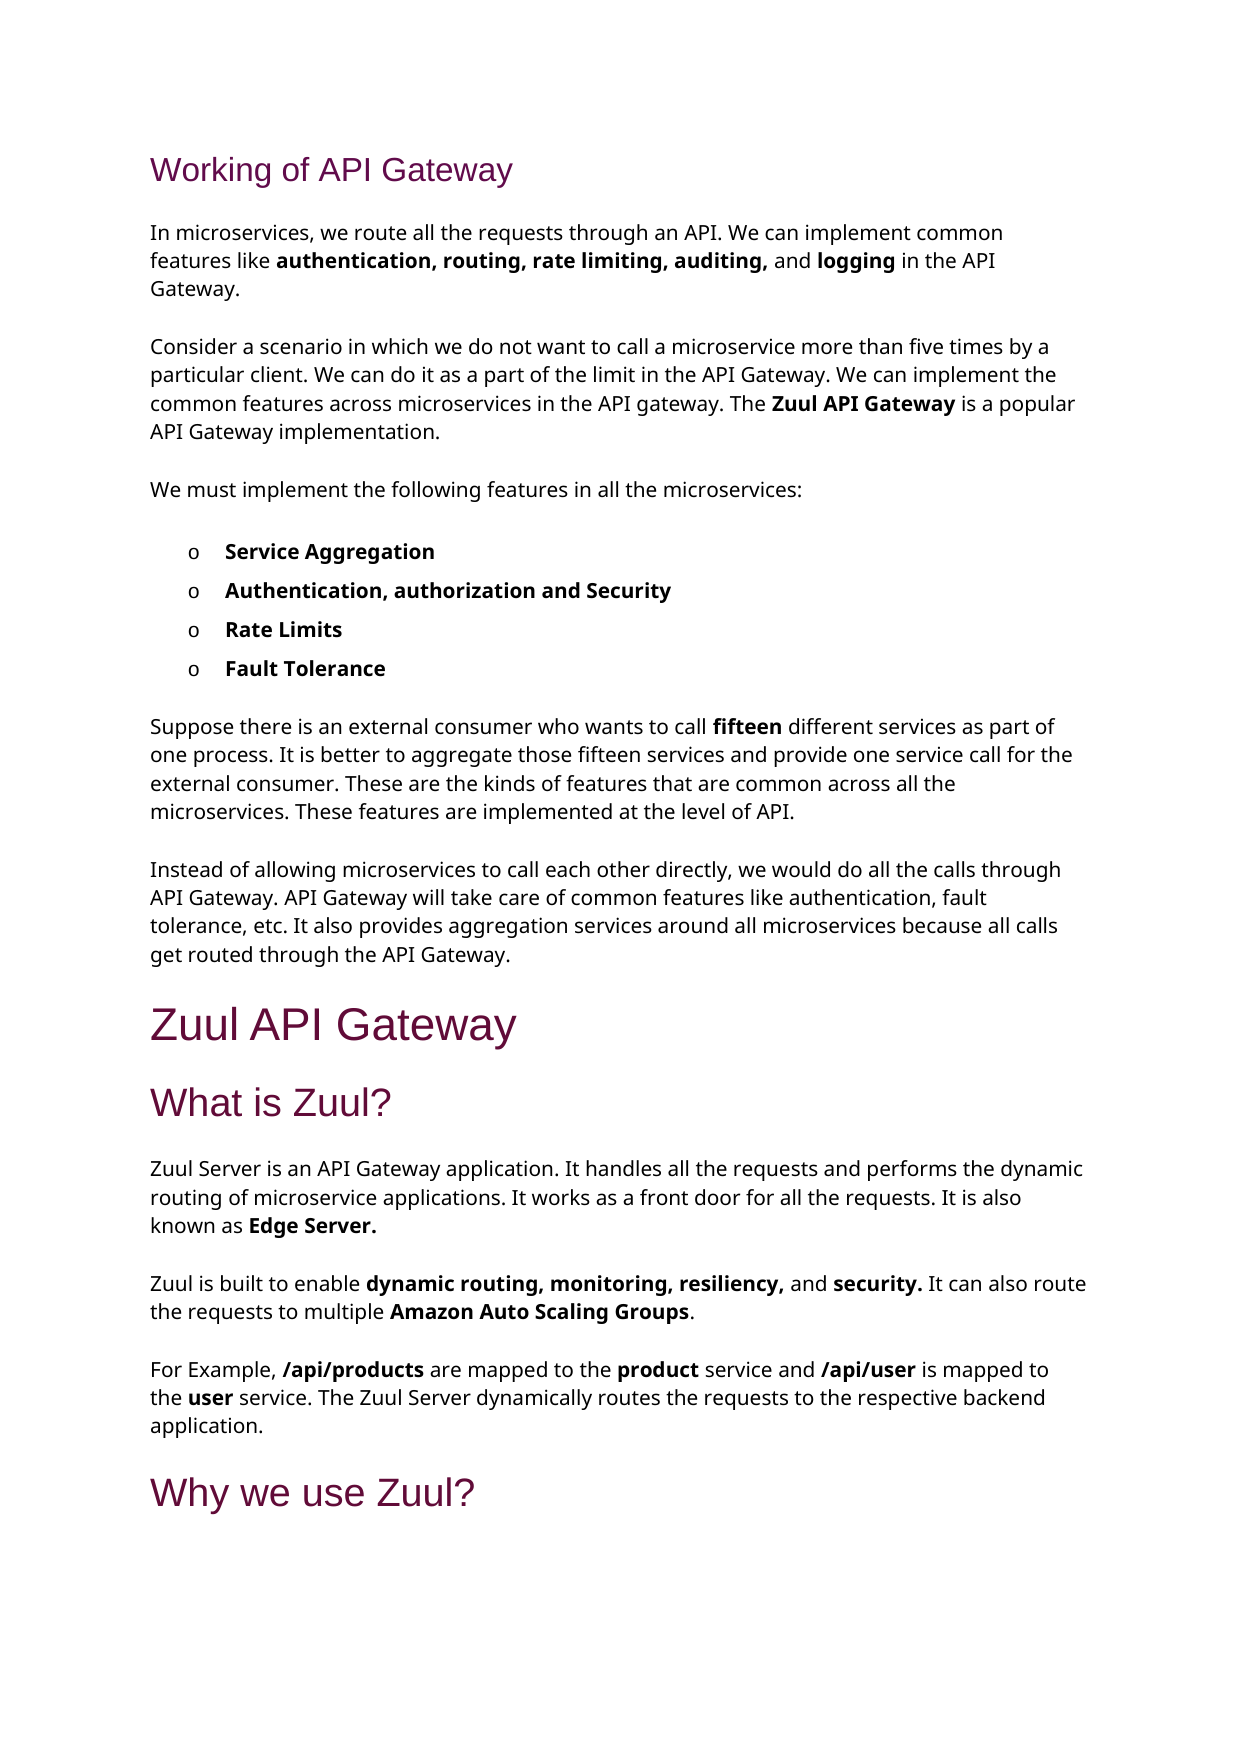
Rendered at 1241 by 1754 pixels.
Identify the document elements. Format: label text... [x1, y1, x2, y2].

text For Example, /api/products are mapped to the product service and /api/user is mapped to the user service. The Zuul Server dynamically routes the requests to the respective backend application. [150, 1355, 1090, 1440]
list Authentication, authorization and Security [187, 572, 1090, 604]
list Rate Limits [187, 611, 1090, 643]
text Instead of allowing microservices to call each other directly, we would do all the calls through API Gateway. API Gateway will take care of common features like authentication, fault tolerance, etc. It also provides aggregation services around all microservices because all calls get routed through the API Gateway. [150, 855, 1090, 968]
text In microservices, we route all the requests through an API. We can implement common features like authentication, routing, rate limiting, auditing, and logging in the API Gateway. [150, 218, 1090, 303]
text Why we use Zuul? [150, 1469, 1090, 1515]
text Zuul API Gateway [150, 998, 1090, 1050]
text What is Zuul? [150, 1079, 1090, 1125]
text Zuul Server is an API Gateway application. It handles all the requests and performs the dynamic routing of microservice applications. It works as a front door for all the requests. It is also known as Edge Server. [150, 1154, 1090, 1239]
list Fault Tolerance [187, 650, 1090, 683]
text We must implement the following features in all the microservices: [150, 475, 1090, 503]
text Working of API Gateway [150, 150, 1090, 188]
text Consider a scenario in which we do not want to call a microservice more than five times by a particular client. We can do it as a part of the limit in the API Gateway. We can implement the common features across microservices in the API gateway. The Zuul API Gateway is a popular API Gateway implementation. [150, 332, 1090, 446]
text Suppose there is an external consumer who wants to call fifteen different services as part of one process. It is better to aggregate those fifteen services and provide one service call for the external consumer. These are the kinds of features that are common across all the microservices. These features are implemented at the level of API. [150, 712, 1090, 826]
text Zuul is built to enable dynamic routing, monitoring, resiliency, and security. It can also route the requests to multiple Amazon Auto Scaling Groups. [150, 1269, 1090, 1326]
list Service Aggregation [187, 533, 1090, 565]
